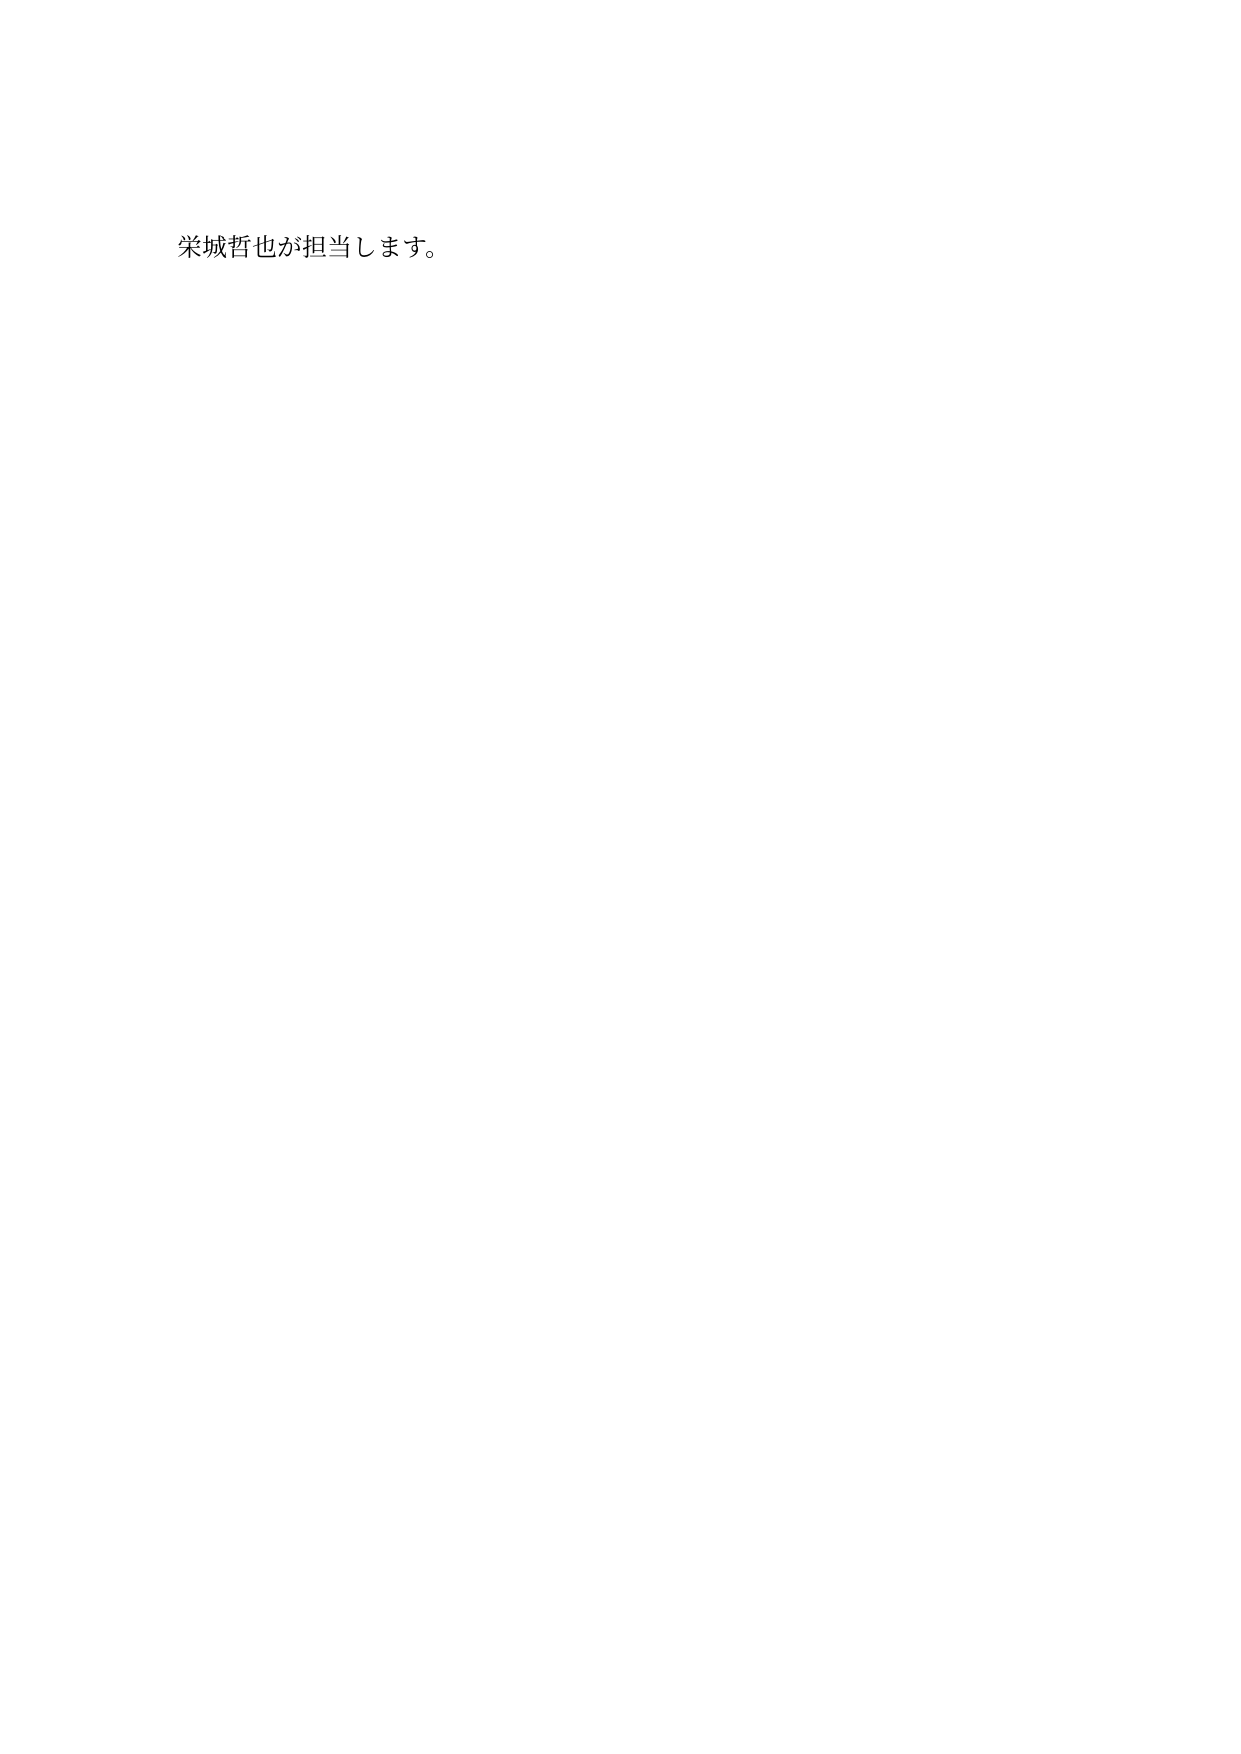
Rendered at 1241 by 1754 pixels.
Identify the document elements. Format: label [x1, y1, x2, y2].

text [177, 225, 1063, 267]
